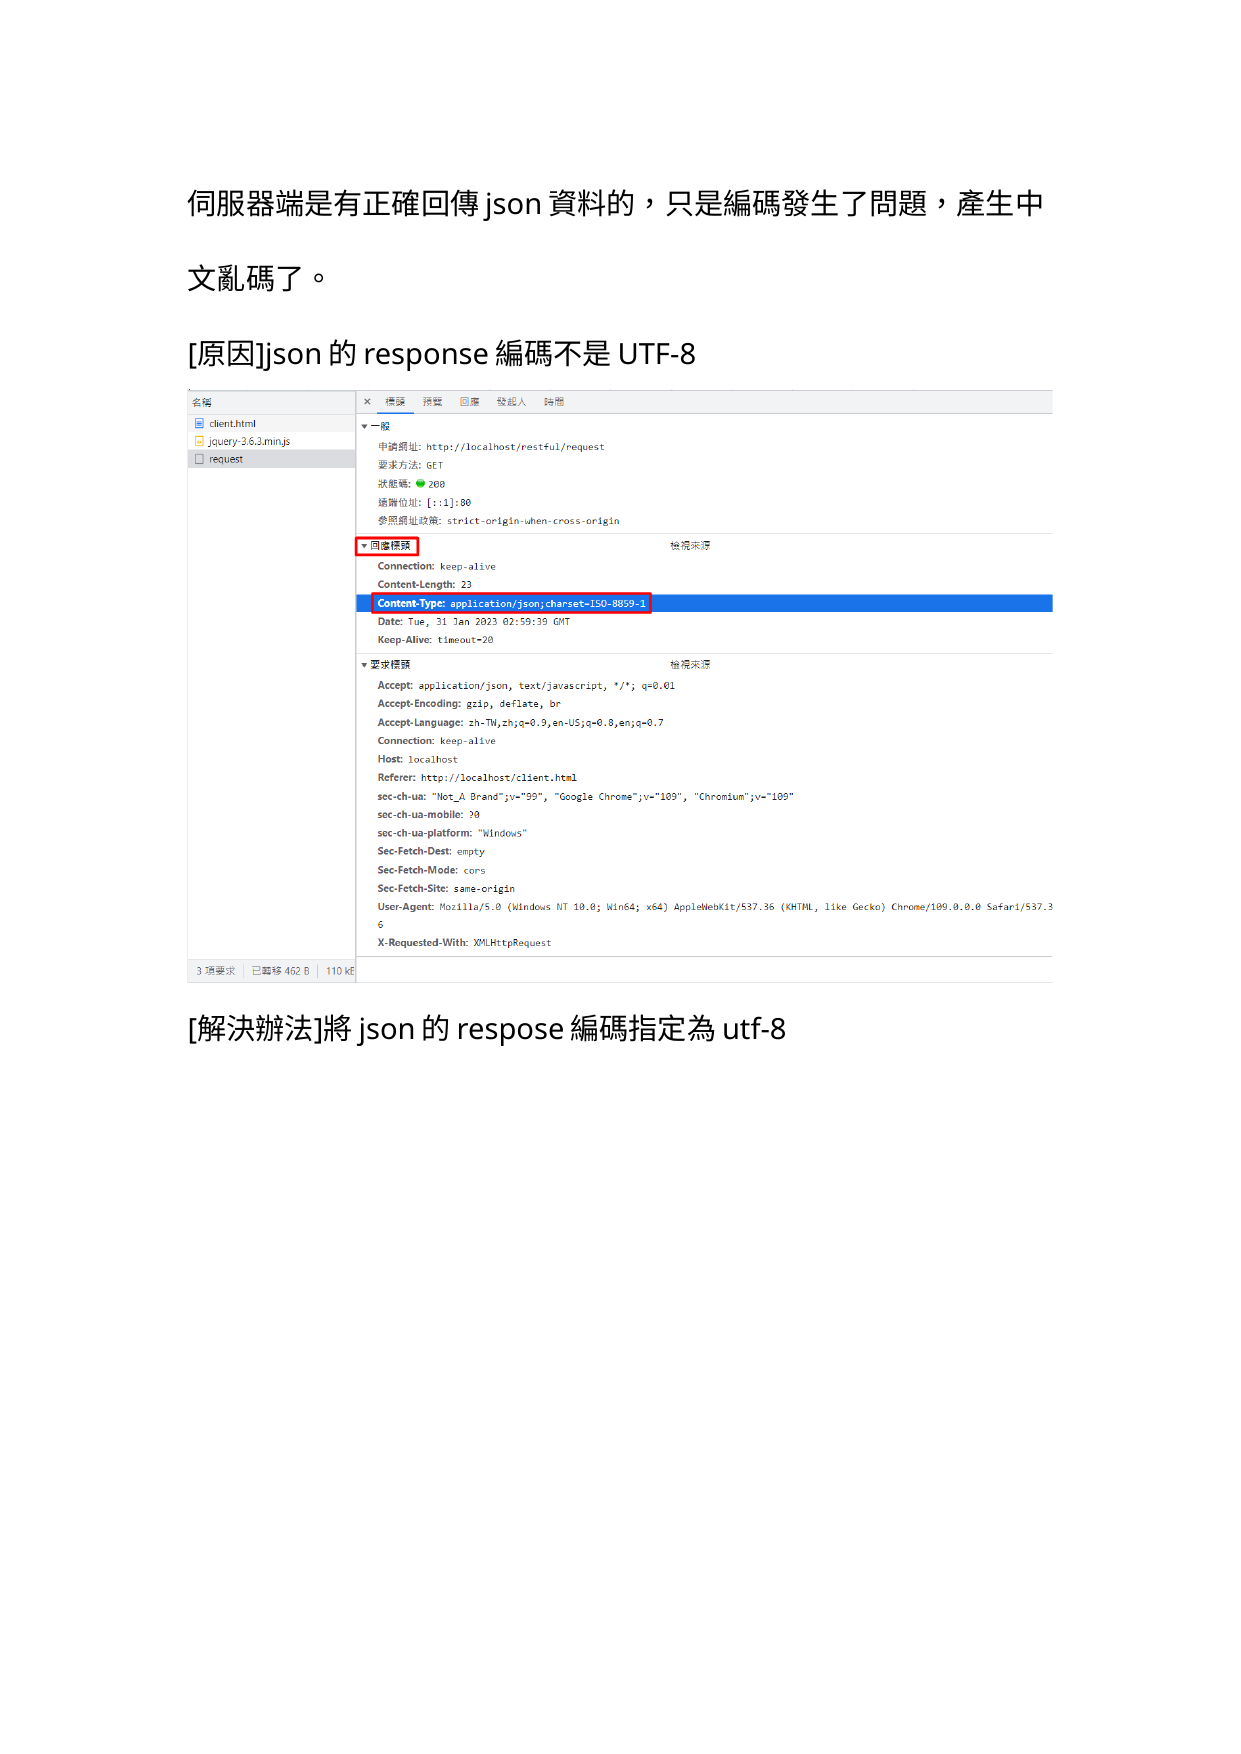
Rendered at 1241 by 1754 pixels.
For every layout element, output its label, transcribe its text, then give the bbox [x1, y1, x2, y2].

picture [187, 389, 1053, 983]
text [解決辦法]將json的respose編碼指定為utf-8 [187, 989, 1053, 1064]
text 伺服器端是有正確回傳json資料的，只是編碼發生了問題，產生中文亂碼了。 [187, 164, 1053, 314]
text [原因]json的response編碼不是UTF-8 [187, 314, 1053, 389]
